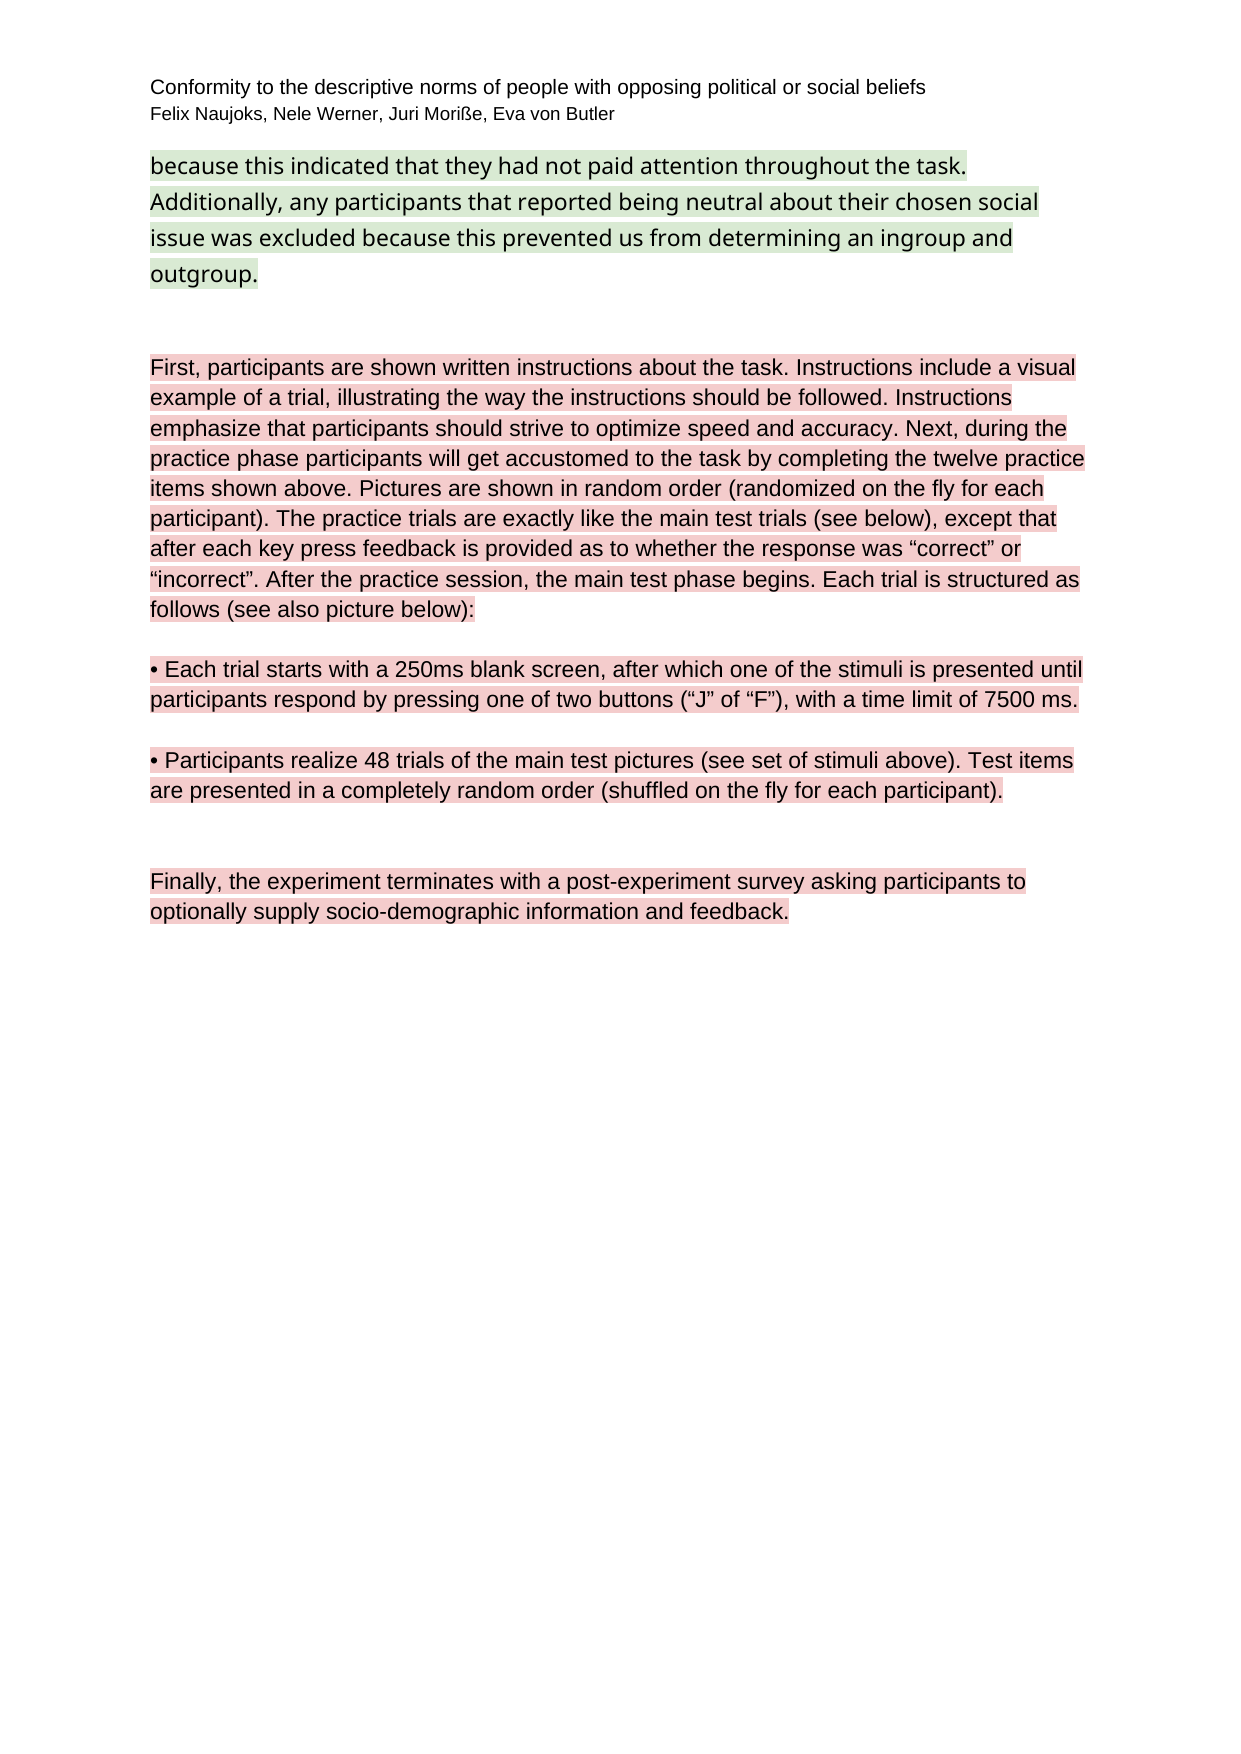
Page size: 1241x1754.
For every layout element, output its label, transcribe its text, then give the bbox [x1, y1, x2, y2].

text • Each trial starts with a 250ms blank screen, after which one of the stimuli is presented until participants respond by pressing one of two buttons (“J” of “F”), with a time limit of 7500 ms. [150, 656, 1090, 713]
text • Participants realize 48 trials of the main test pictures (see set of stimuli above). Test items are presented in a completely random order (shuffled on the fly for each participant). [150, 747, 1090, 803]
text Finally, the experiment terminates with a post-experiment survey asking participants to optionally supply socio-demographic information and feedback. [150, 868, 1090, 924]
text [150, 150, 1090, 289]
text First, participants are shown written instructions about the task. Instructions include a visual example of a trial, illustrating the way the instructions should be followed. Instructions emphasize that participants should strive to optimize speed and accuracy. Next, during the practice phase participants will get accustomed to the task by completing the twelve practice items shown above. Pictures are shown in random order (randomized on the fly for each participant). The practice trials are exactly like the main test trials (see below), except that after each key press feedback is provided as to whether the response was “correct” or “incorrect”. After the practice session, the main test phase begins. Each trial is structured as follows (see also picture below): [150, 354, 1090, 622]
